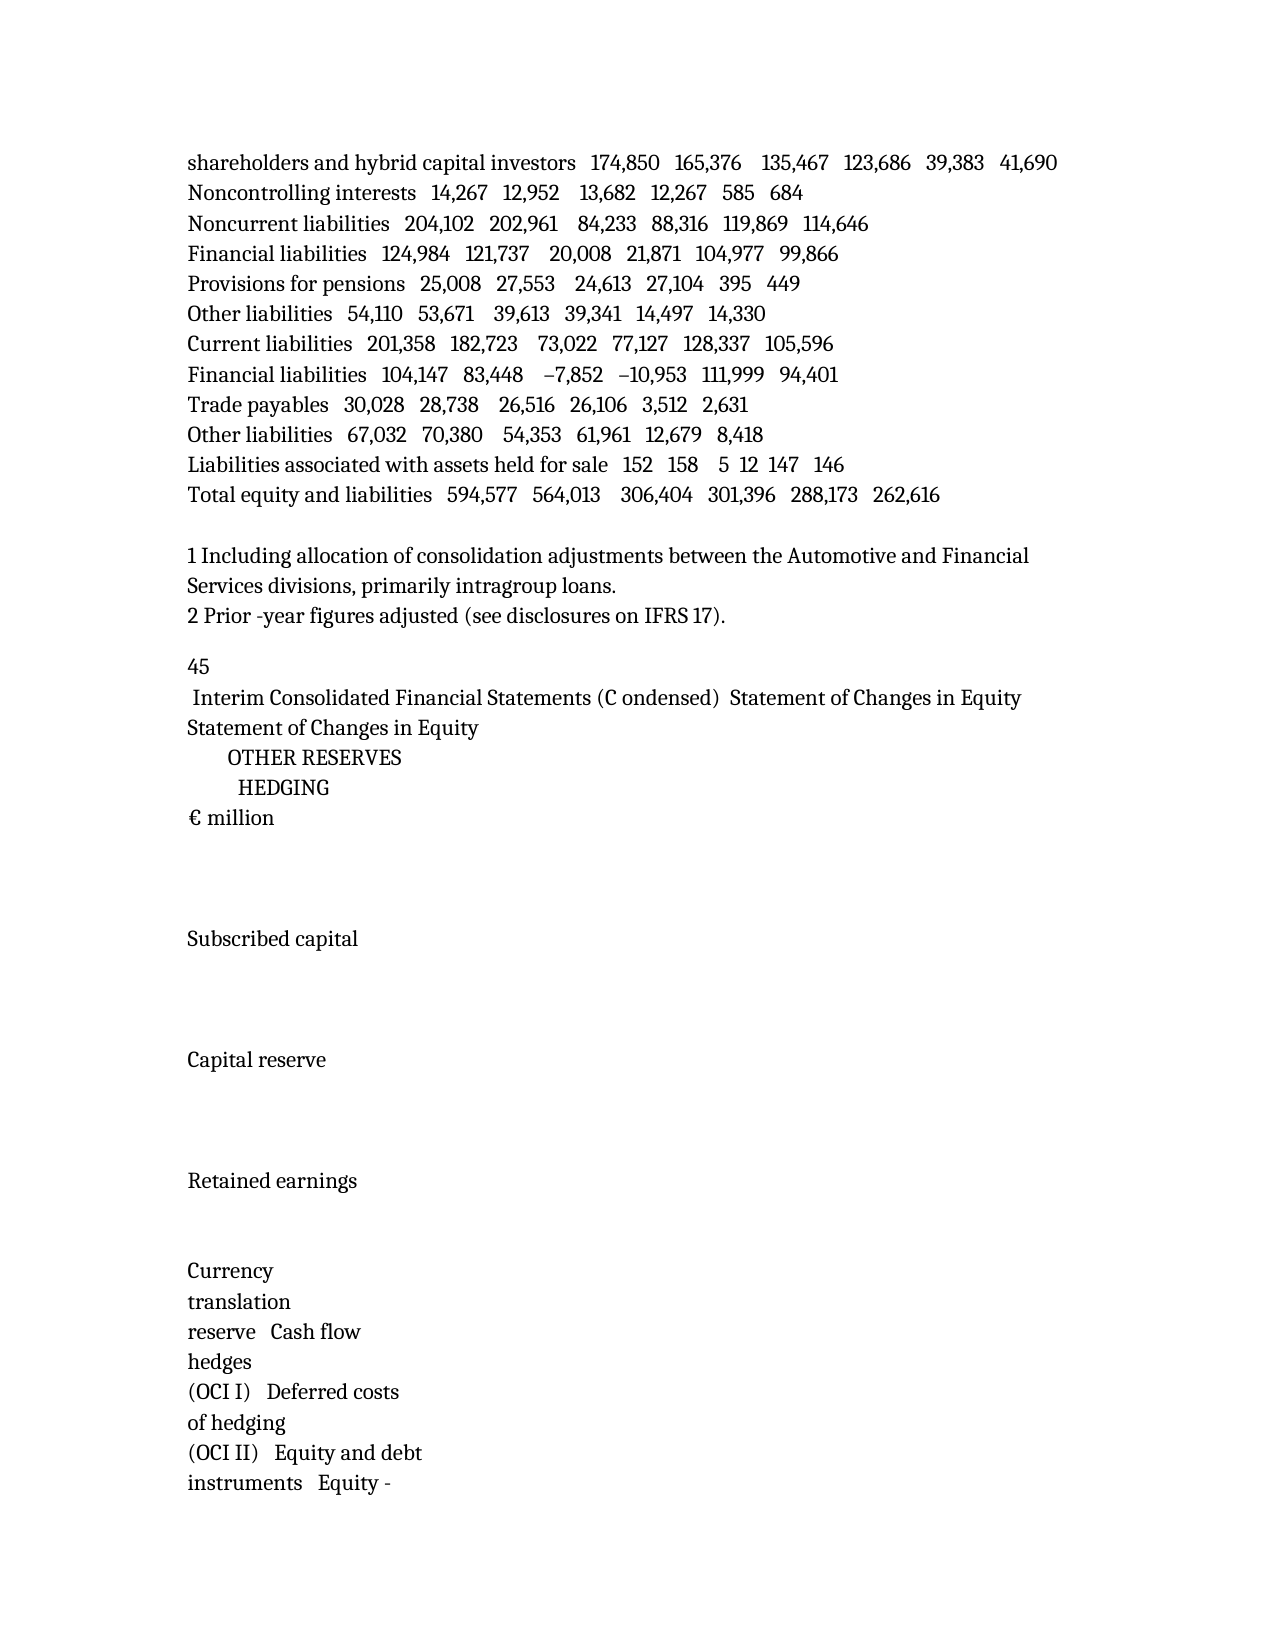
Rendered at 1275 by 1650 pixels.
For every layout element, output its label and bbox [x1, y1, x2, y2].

text [187, 150, 1087, 629]
text [187, 654, 1087, 1496]
